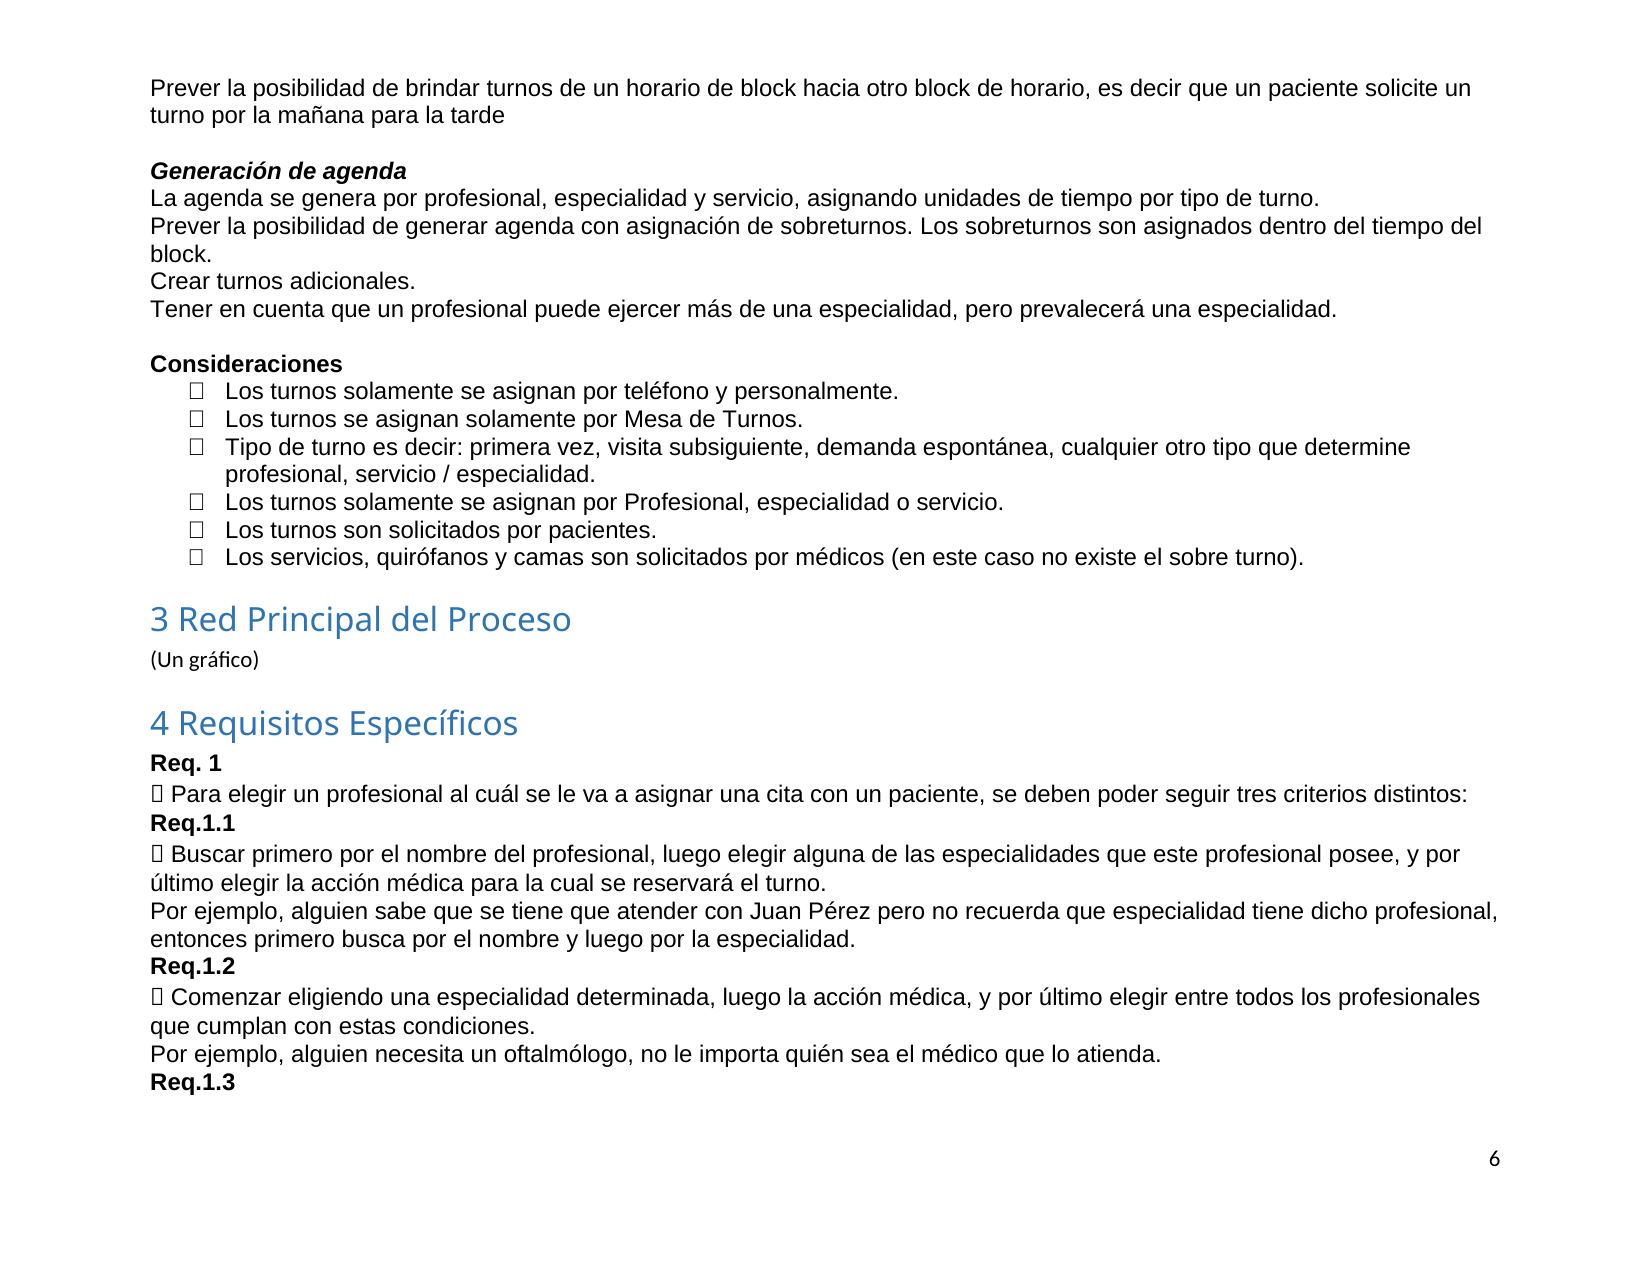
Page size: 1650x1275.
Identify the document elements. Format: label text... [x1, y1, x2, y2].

text  Para elegir un profesional al cuál se le va a asignar una cita con un paciente, se deben poder seguir tres criterios distintos: [150, 776, 1500, 809]
list Los servicios, quirófanos y camas son solicitados por médicos (en este caso no existe el sobre turno). [187, 543, 1500, 571]
text (Un gráfico) [150, 645, 1500, 673]
text Por ejemplo, alguien necesita un oftalmólogo, no le importa quién sea el médico que lo atienda. [150, 1040, 1500, 1067]
list Los turnos solamente se asignan por teléfono y personalmente. [187, 377, 1500, 405]
text Crear turnos adicionales. [150, 267, 1500, 295]
list Los turnos son solicitados por pacientes. [187, 516, 1500, 543]
list Tipo de turno es decir: primera vez, visita subsiguiente, demanda espontánea, cualquier otro tipo que determine profesional, servicio / especialidad. [187, 433, 1500, 488]
subtitle 4 Requisitos Específicos [150, 700, 1500, 745]
subtitle 3 Red Principal del Proceso [150, 596, 1500, 641]
text Prever la posibilidad de brindar turnos de un horario de block hacia otro block de horario, es decir que un paciente solicite un turno por la mañana para la tarde [150, 74, 1500, 129]
text Tener en cuenta que un profesional puede ejercer más de una especialidad, pero prevalecerá una especialidad. [150, 295, 1500, 322]
text Req. 1 [150, 749, 1500, 776]
text Req.1.3 [150, 1067, 1500, 1095]
text Generación de agenda [150, 157, 1500, 184]
list Los turnos se asignan solamente por Mesa de Turnos. [187, 405, 1500, 433]
text Prever la posibilidad de generar agenda con asignación de sobreturnos. Los sobreturnos son asignados dentro del tiempo del block. [150, 212, 1500, 267]
text Consideraciones [150, 350, 1500, 377]
list Los turnos solamente se asignan por Profesional, especialidad o servicio. [187, 488, 1500, 516]
text Req.1.2 [150, 952, 1500, 980]
text La agenda se genera por profesional, especialidad y servicio, asignando unidades de tiempo por tipo de turno. [150, 184, 1500, 212]
text Req.1.1 [150, 809, 1500, 837]
